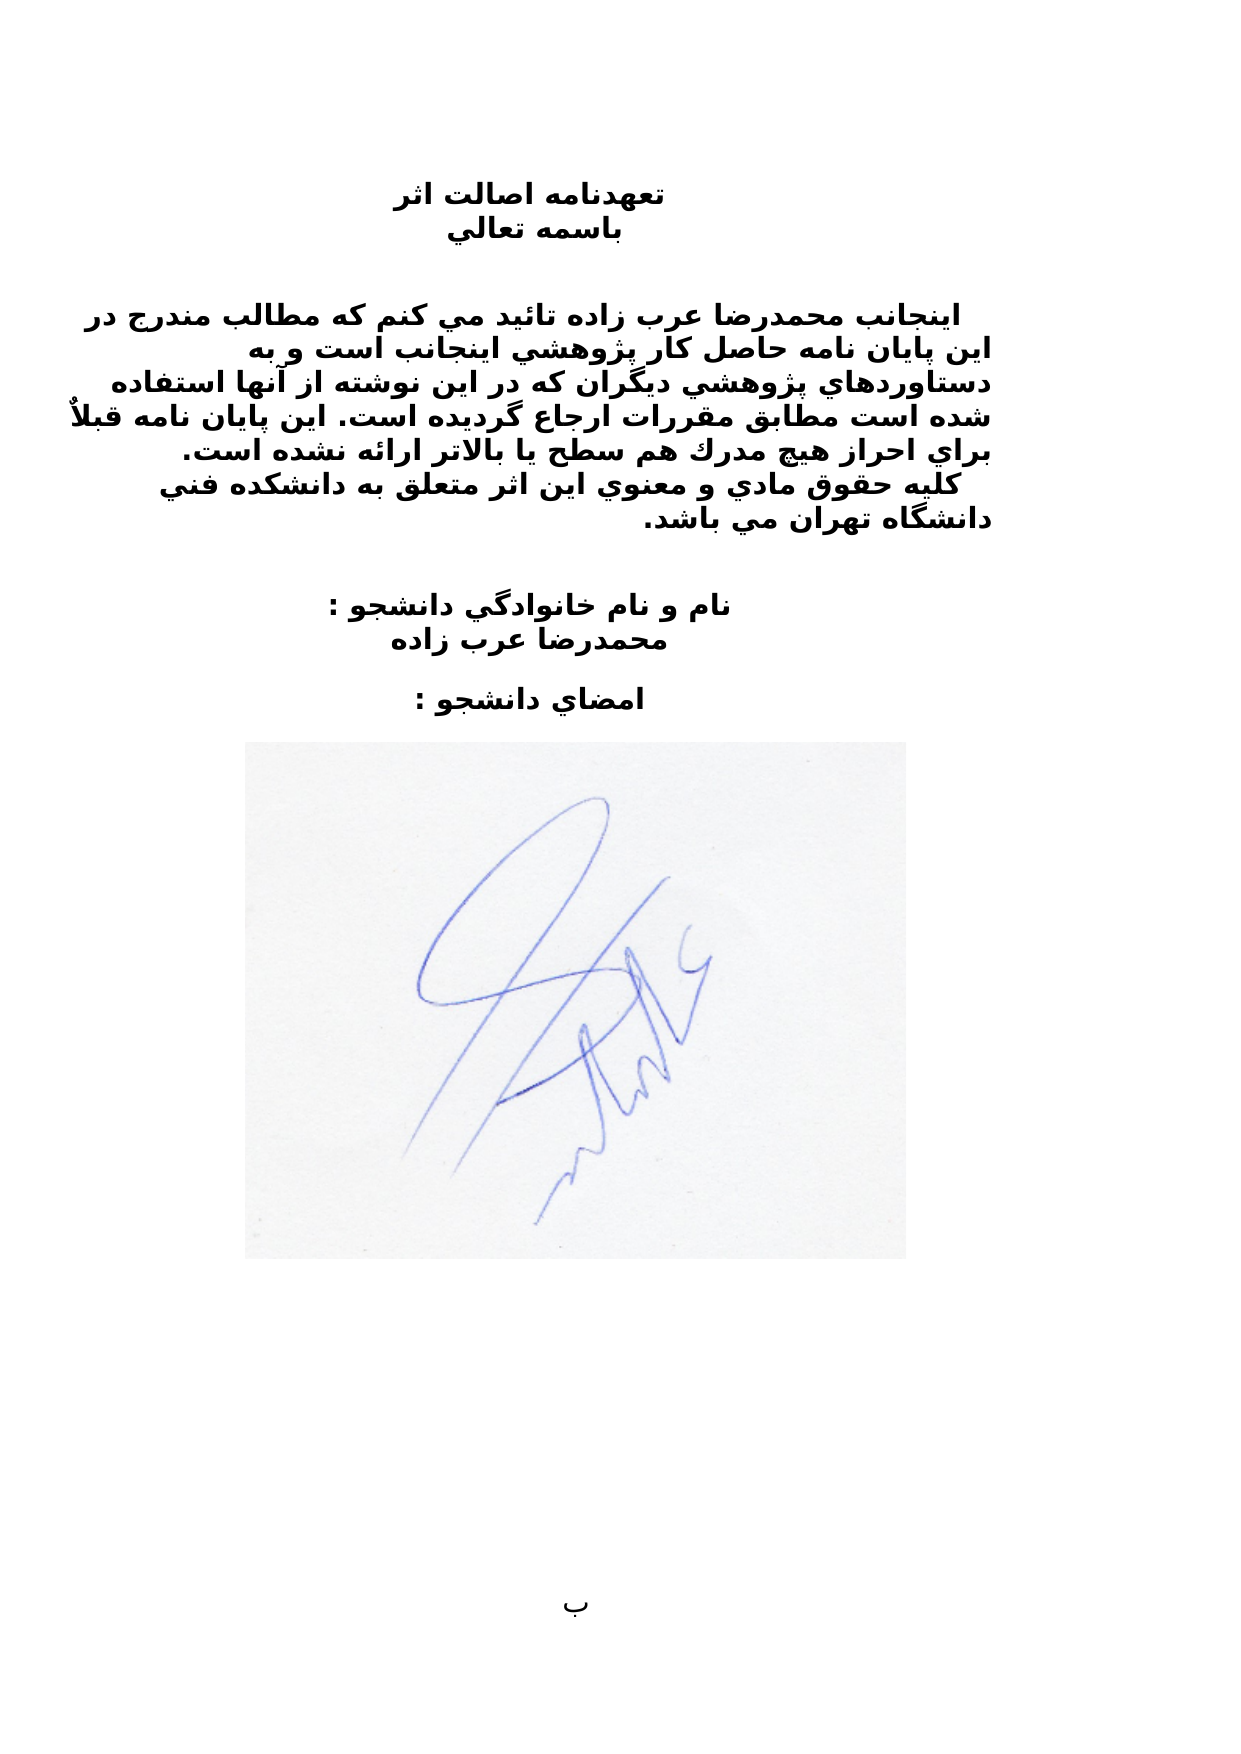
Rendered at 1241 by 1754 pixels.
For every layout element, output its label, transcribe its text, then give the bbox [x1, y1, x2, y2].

table_cell اينجانب محمدرضا عرب زاده تائيد مي كنم كه مطالب مندرج در اين پایان نامه حاصل كار پژوهشي اينجانب است و به دستاوردهاي پژوهشي ديگران كه در اين نوشته از آنها استفاده شده است مطابق مقررات ارجاع گرديده است. اين پایان نامه قبلاٌ براي احراز هيچ مدرك هم سطح يا بالاتر ارائه نشده است. كليه حقوق مادي و معنوي اين اثر متعلق به دانشكده فني دانشگاه تهران مي باشد. نام و نام خانوادگي دانشجو : محمدرضا عرب زاده امضاي دانشجو : [55, 271, 1004, 743]
table_cell باسمه تعالي [55, 211, 1004, 271]
table_header تعهدنامه اصالت اثر [55, 177, 1004, 211]
picture [245, 742, 907, 1259]
